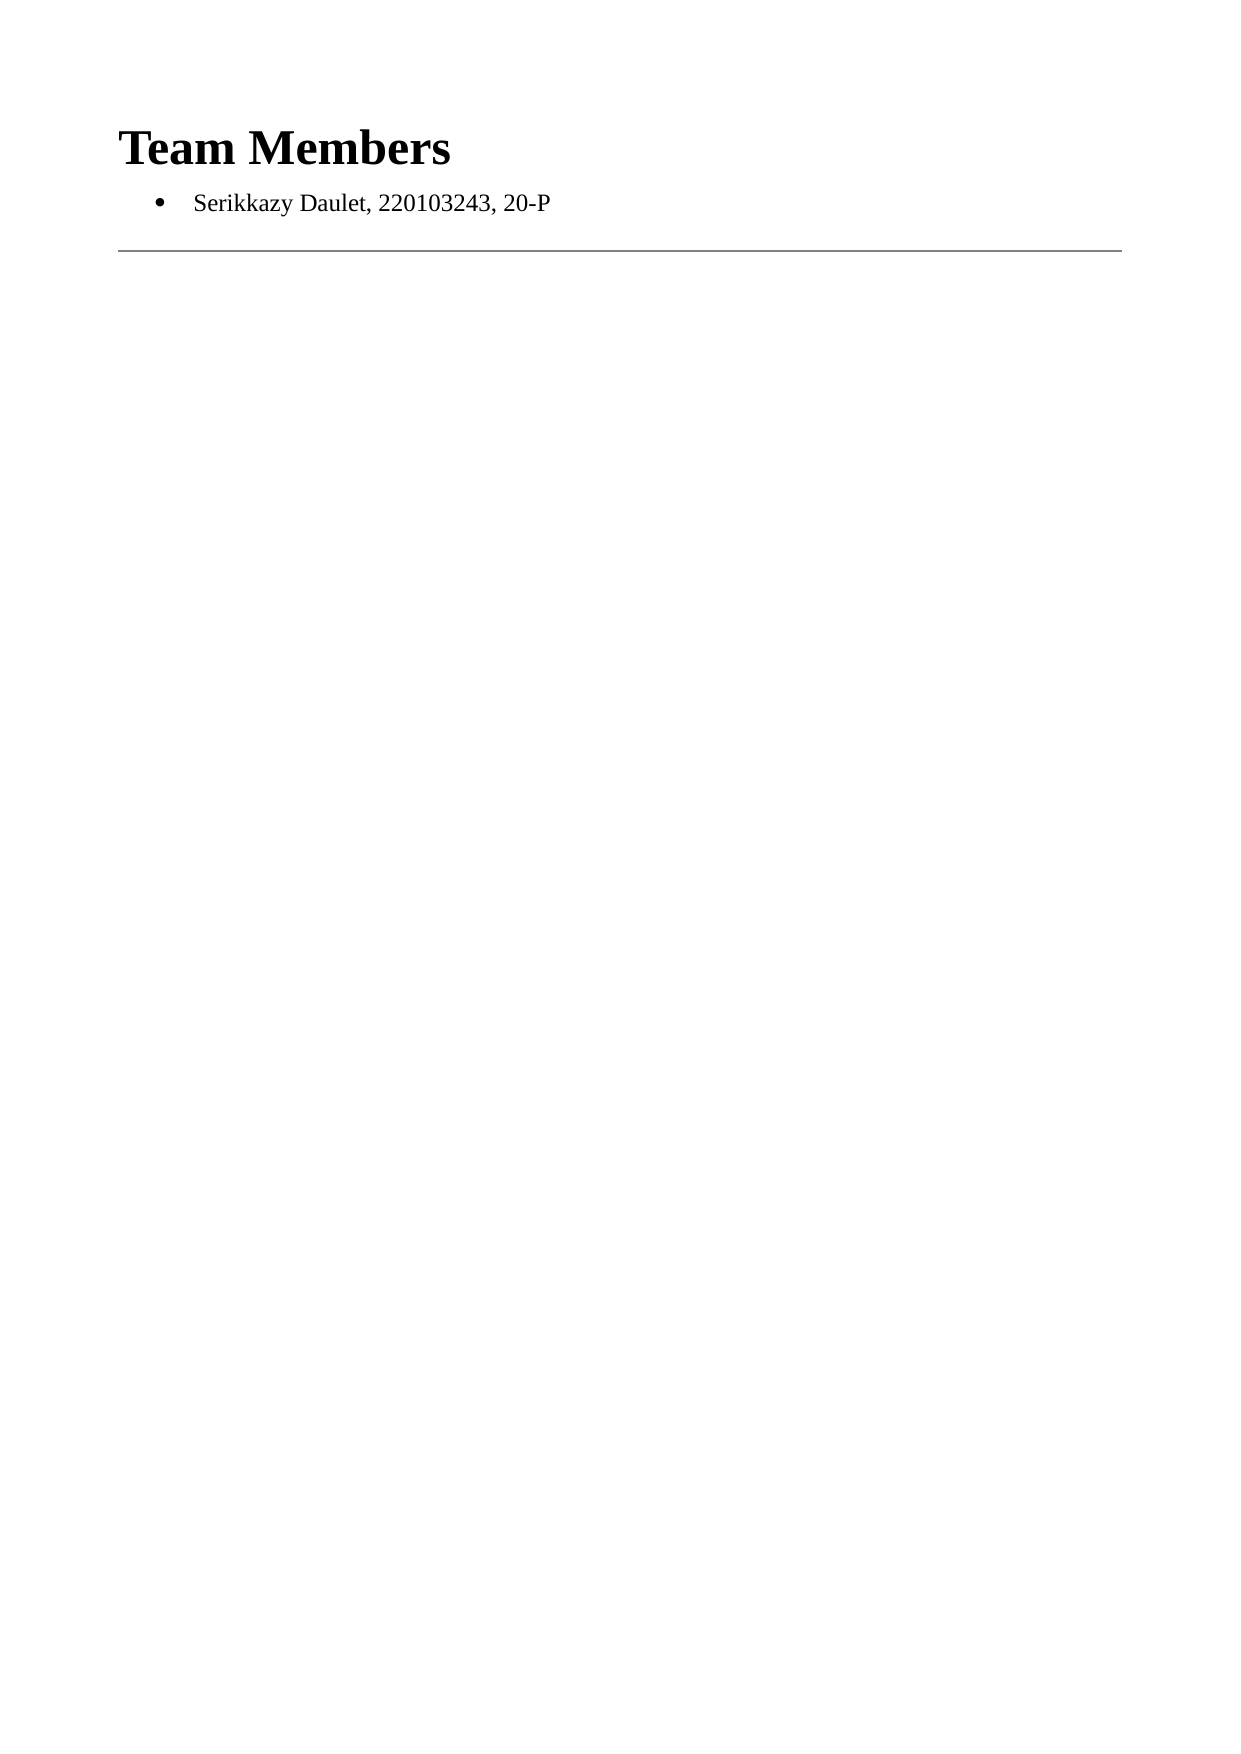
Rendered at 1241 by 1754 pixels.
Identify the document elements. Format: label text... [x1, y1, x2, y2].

subtitle Team Members [118, 118, 1122, 176]
list Serikkazy Daulet, 220103243, 20-P [156, 188, 1122, 217]
